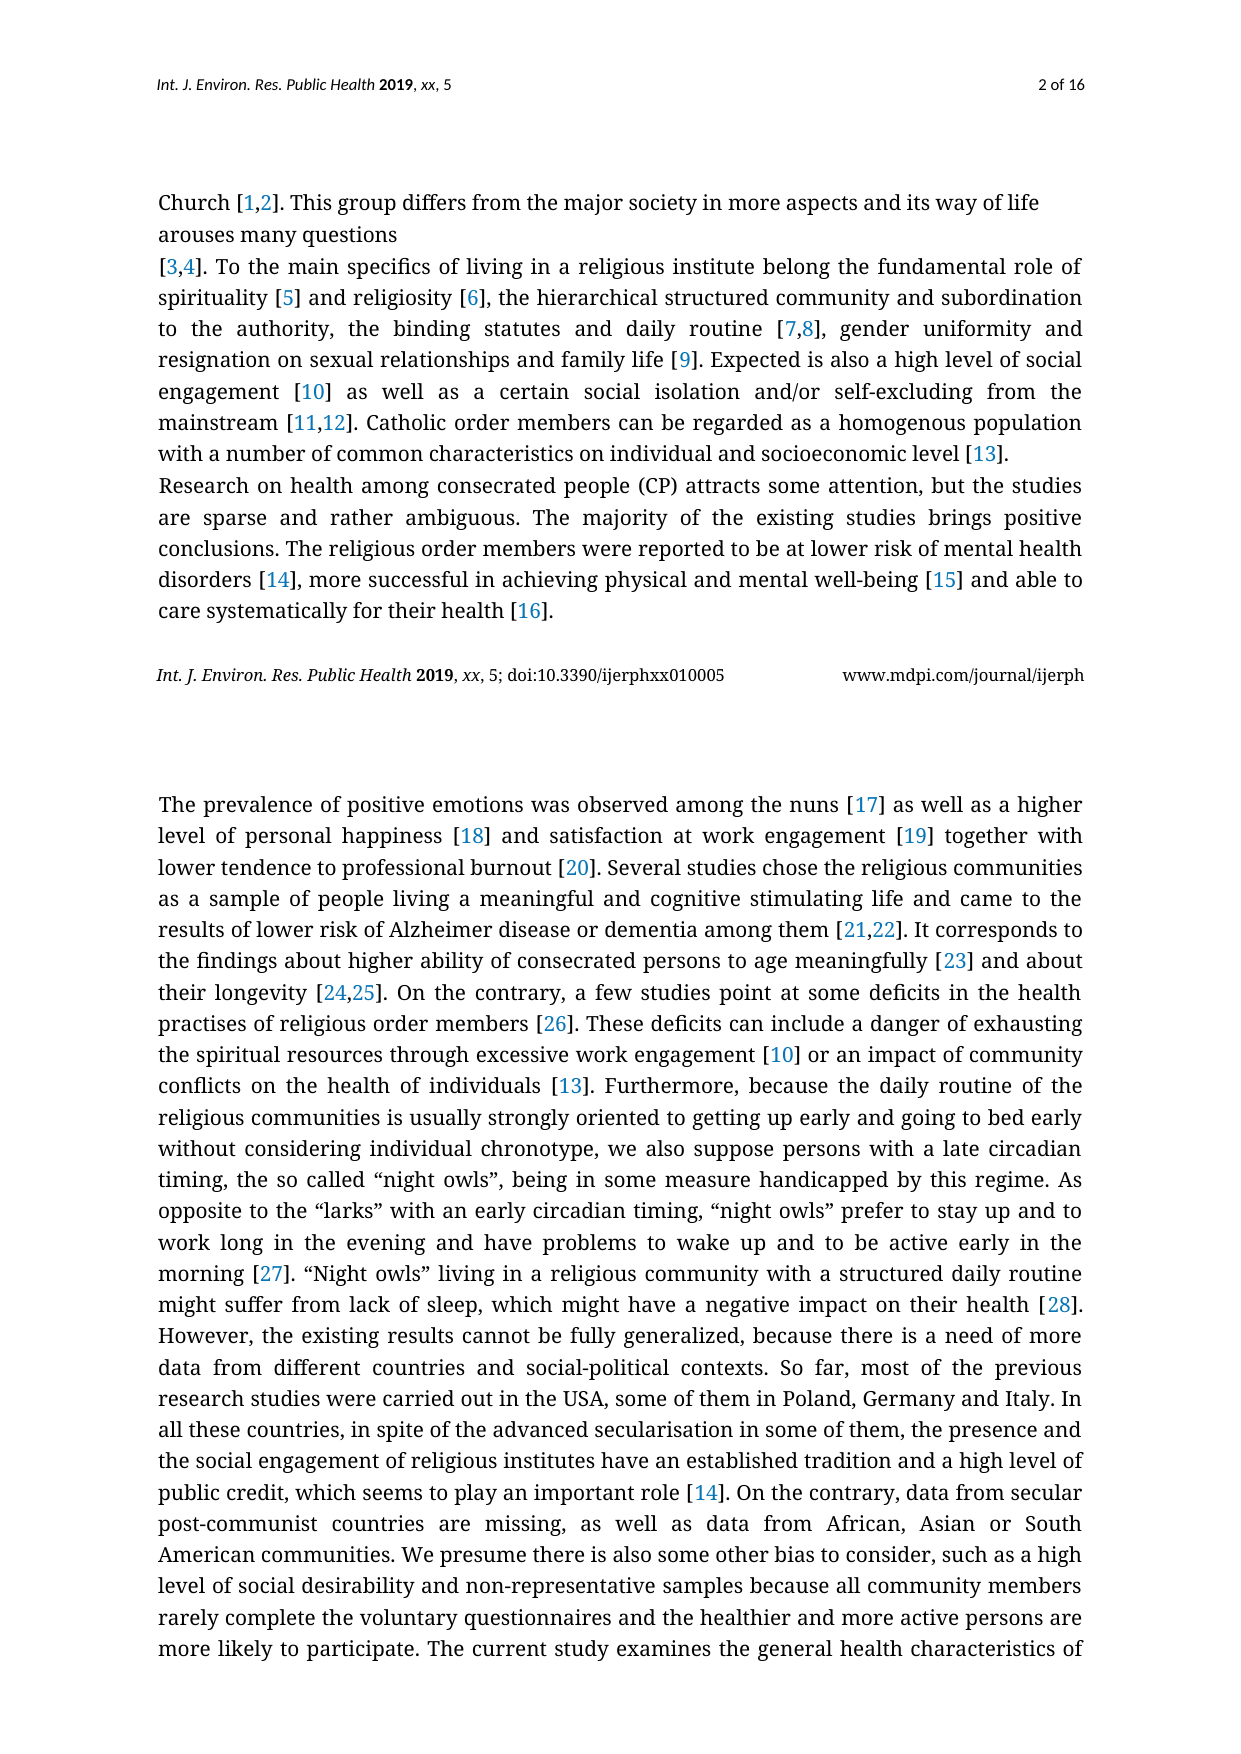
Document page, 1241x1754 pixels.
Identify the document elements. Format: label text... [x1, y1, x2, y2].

text Research on health among consecrated people (CP) attracts some attention, but the studies are sparse and rather ambiguous. The majority of the existing studies brings positive conclusions. The religious order members were reported to be at lower risk of mental health disorders [14], more successful in achieving physical and mental well-being [15] and able to care systematically for their health [16]. [158, 471, 1083, 625]
text [3,4]. To the main specifics of living in a religious institute belong the fundamental role of spirituality [5] and religiosity [6], the hierarchical structured community and subordination to the authority, the binding statutes and daily routine [7,8], gender uniformity and resignation on sexual relationships and family life [9]. Expected is also a high level of social engagement [10] as well as a certain social isolation and/or self-excluding from the mainstream [11,12]. Catholic order members can be regarded as a homogenous population with a number of common characteristics on individual and socioeconomic level [13]. [158, 252, 1083, 468]
text Int. J. Environ. Res. Public Health 2019, xx, 5; doi:10.3390/ijerphxx010005 www.mdpi.com/journal/ijerph [156, 663, 1085, 686]
